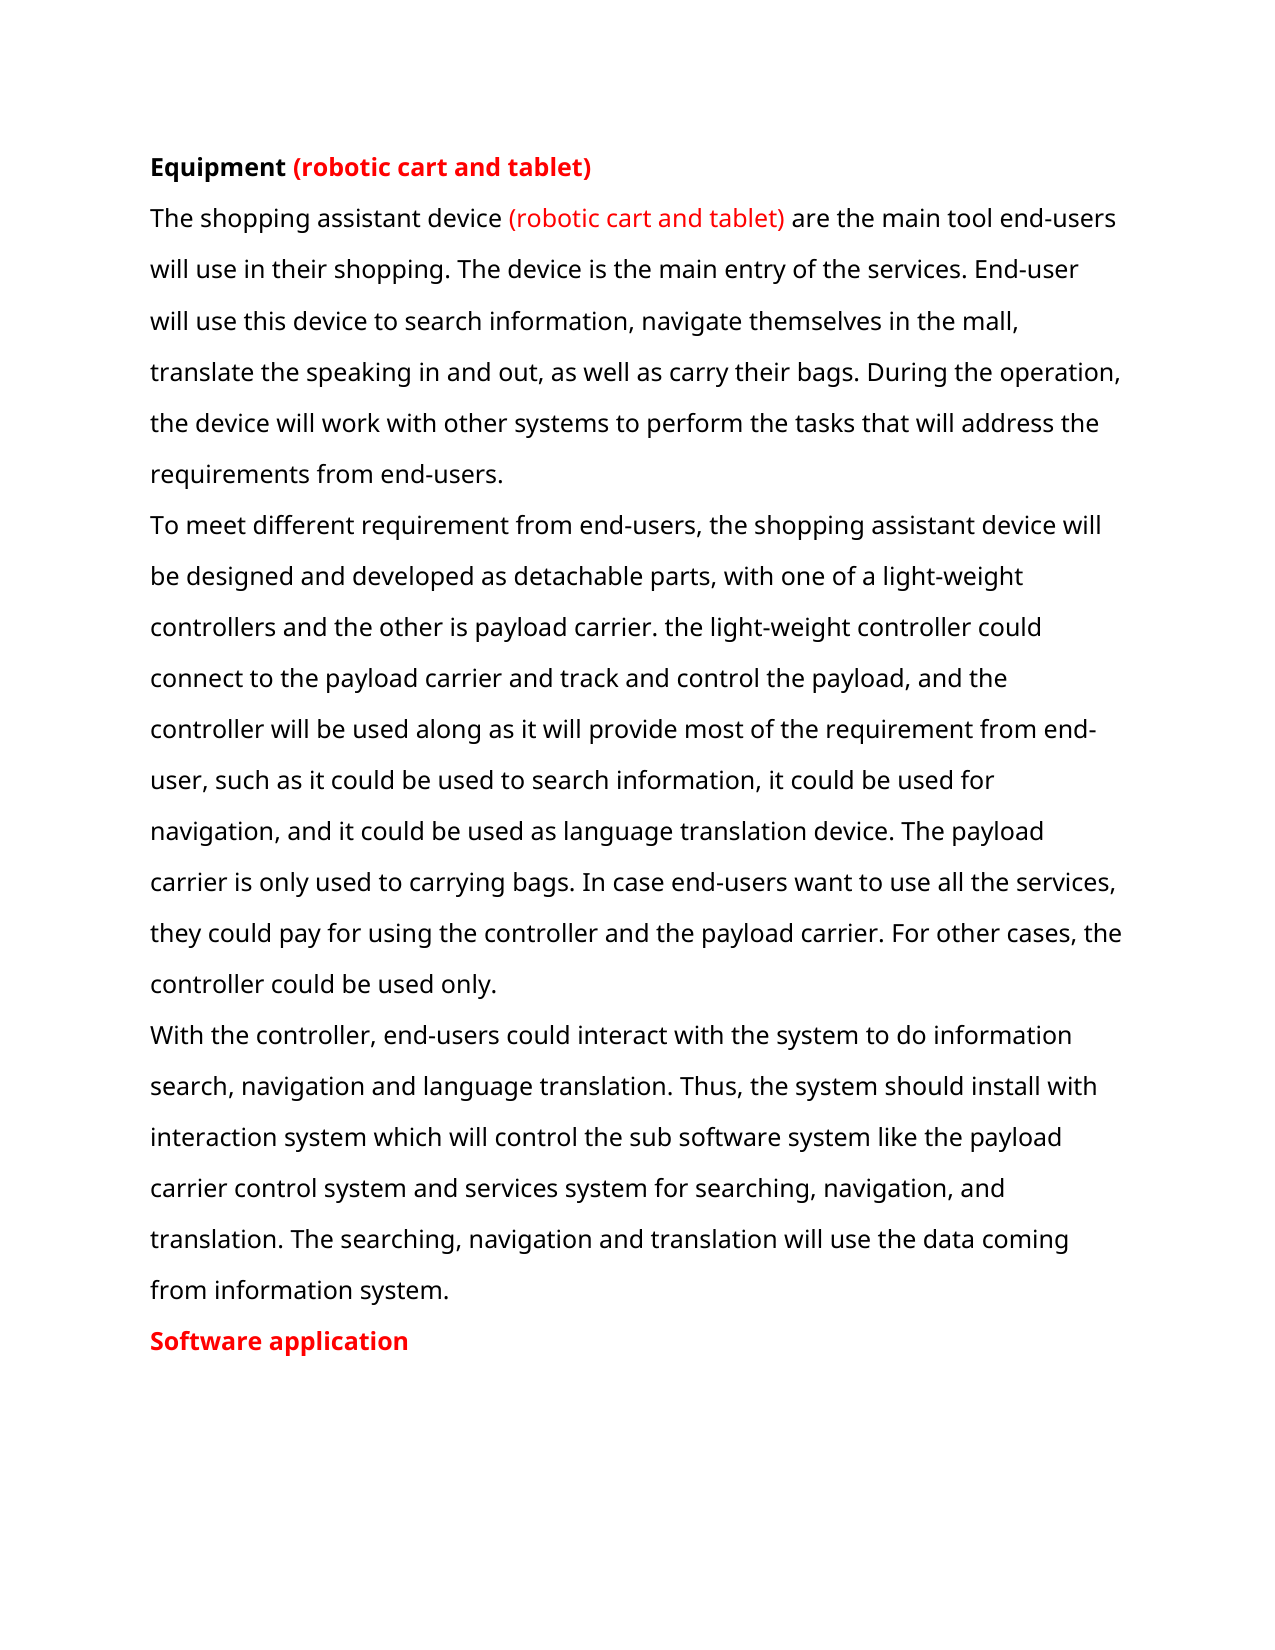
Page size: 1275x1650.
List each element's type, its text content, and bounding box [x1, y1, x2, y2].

text The shopping assistant device (robotic cart and tablet) are the main tool end-users will use in their shopping. The device is the main entry of the services. End-user will use this device to search information, navigate themselves in the mall, translate the speaking in and out, as well as carry their bags. During the operation, the device will work with other systems to perform the tasks that will address the requirements from end-users. [150, 201, 1125, 490]
text Equipment (robotic cart and tablet) [150, 150, 1125, 184]
text To meet different requirement from end-users, the shopping assistant device will be designed and developed as detachable parts, with one of a light-weight controllers and the other is payload carrier. the light-weight controller could connect to the payload carrier and track and control the payload, and the controller will be used along as it will provide most of the requirement from end-user, such as it could be used to search information, it could be used for navigation, and it could be used as language translation device. The payload carrier is only used to carrying bags. In case end-users want to use all the services, they could pay for using the controller and the payload carrier. For other cases, the controller could be used only. [150, 507, 1125, 1001]
text With the controller, end-users could interact with the system to do information search, navigation and language translation. Thus, the system should install with interaction system which will control the sub software system like the payload carrier control system and services system for searching, navigation, and translation. The searching, navigation and translation will use the data coming from information system. [150, 1018, 1125, 1307]
text Software application [150, 1324, 1125, 1358]
